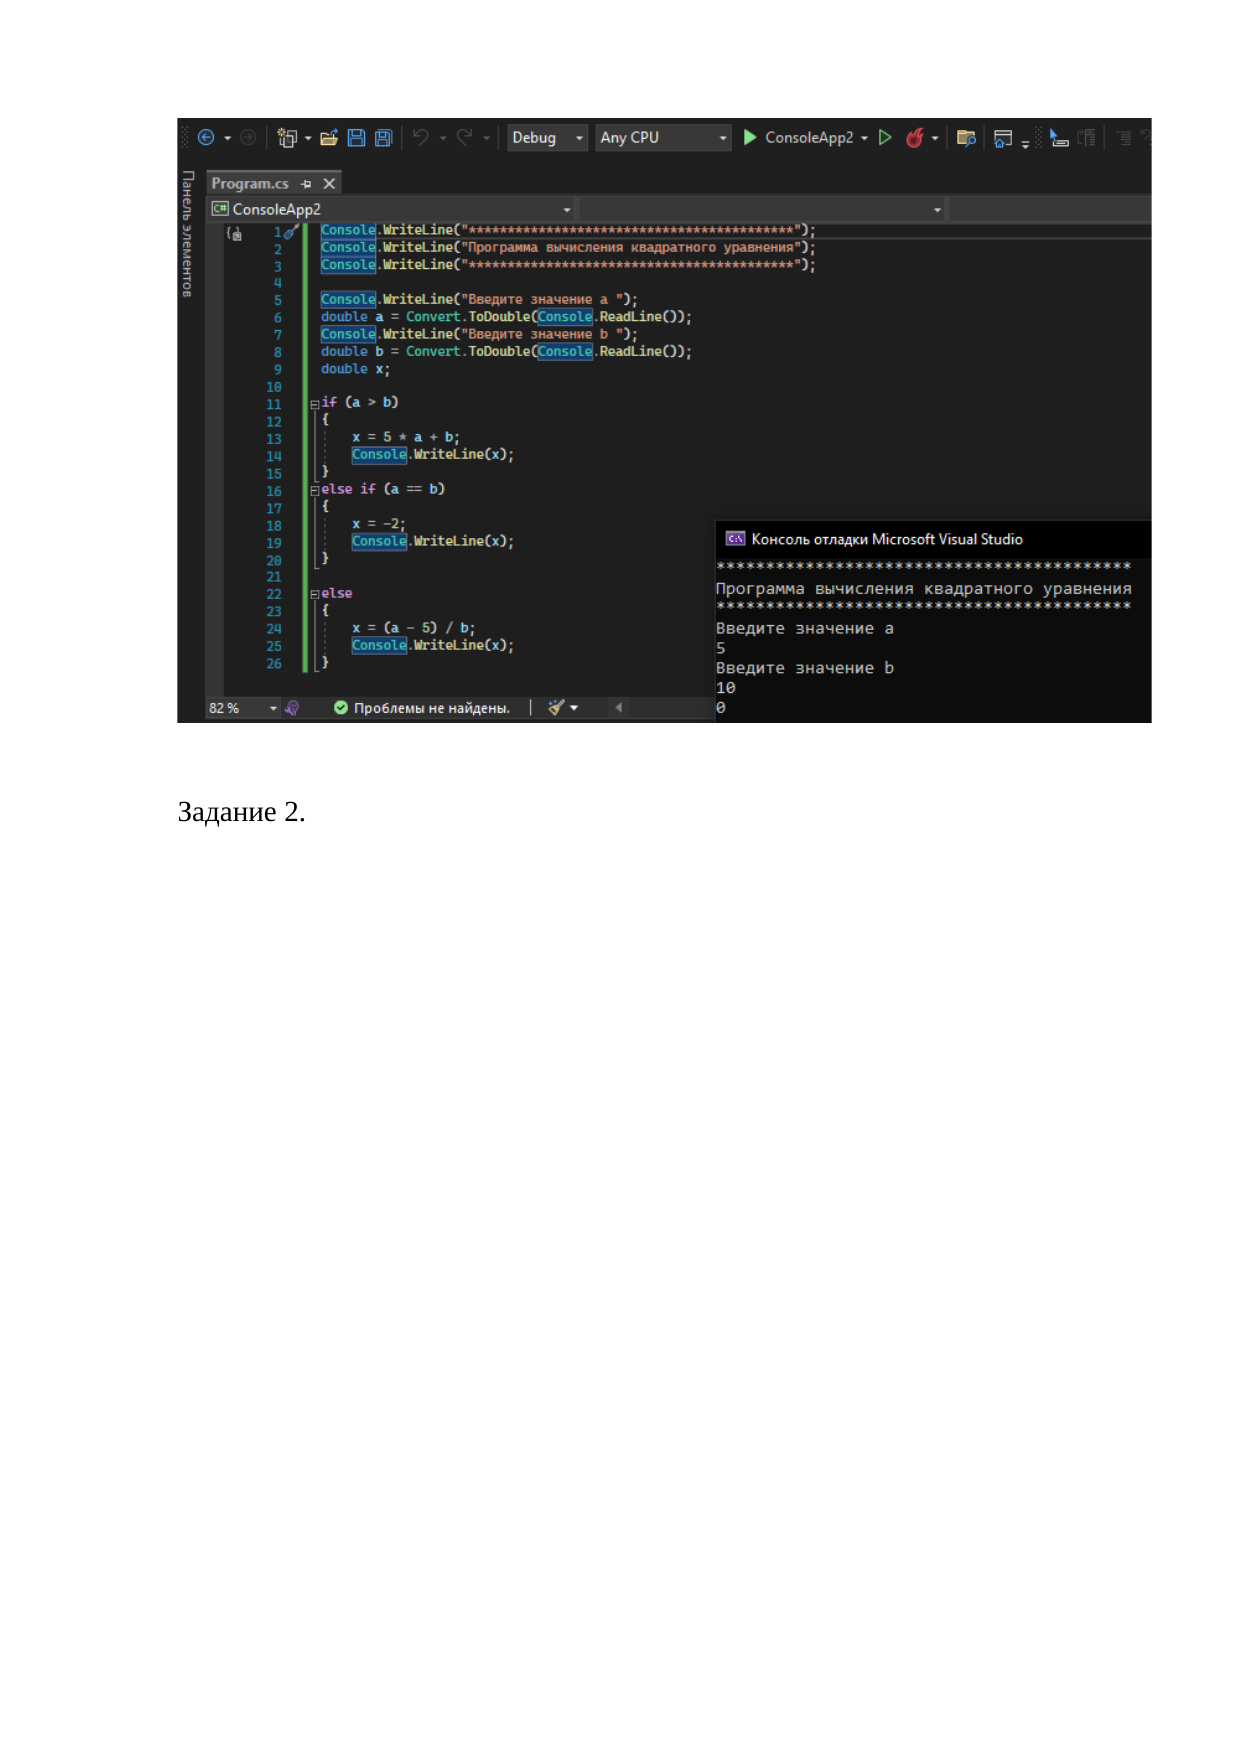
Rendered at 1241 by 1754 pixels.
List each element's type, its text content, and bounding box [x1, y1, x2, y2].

text Задание 2. [177, 794, 1152, 828]
picture [177, 118, 1152, 723]
